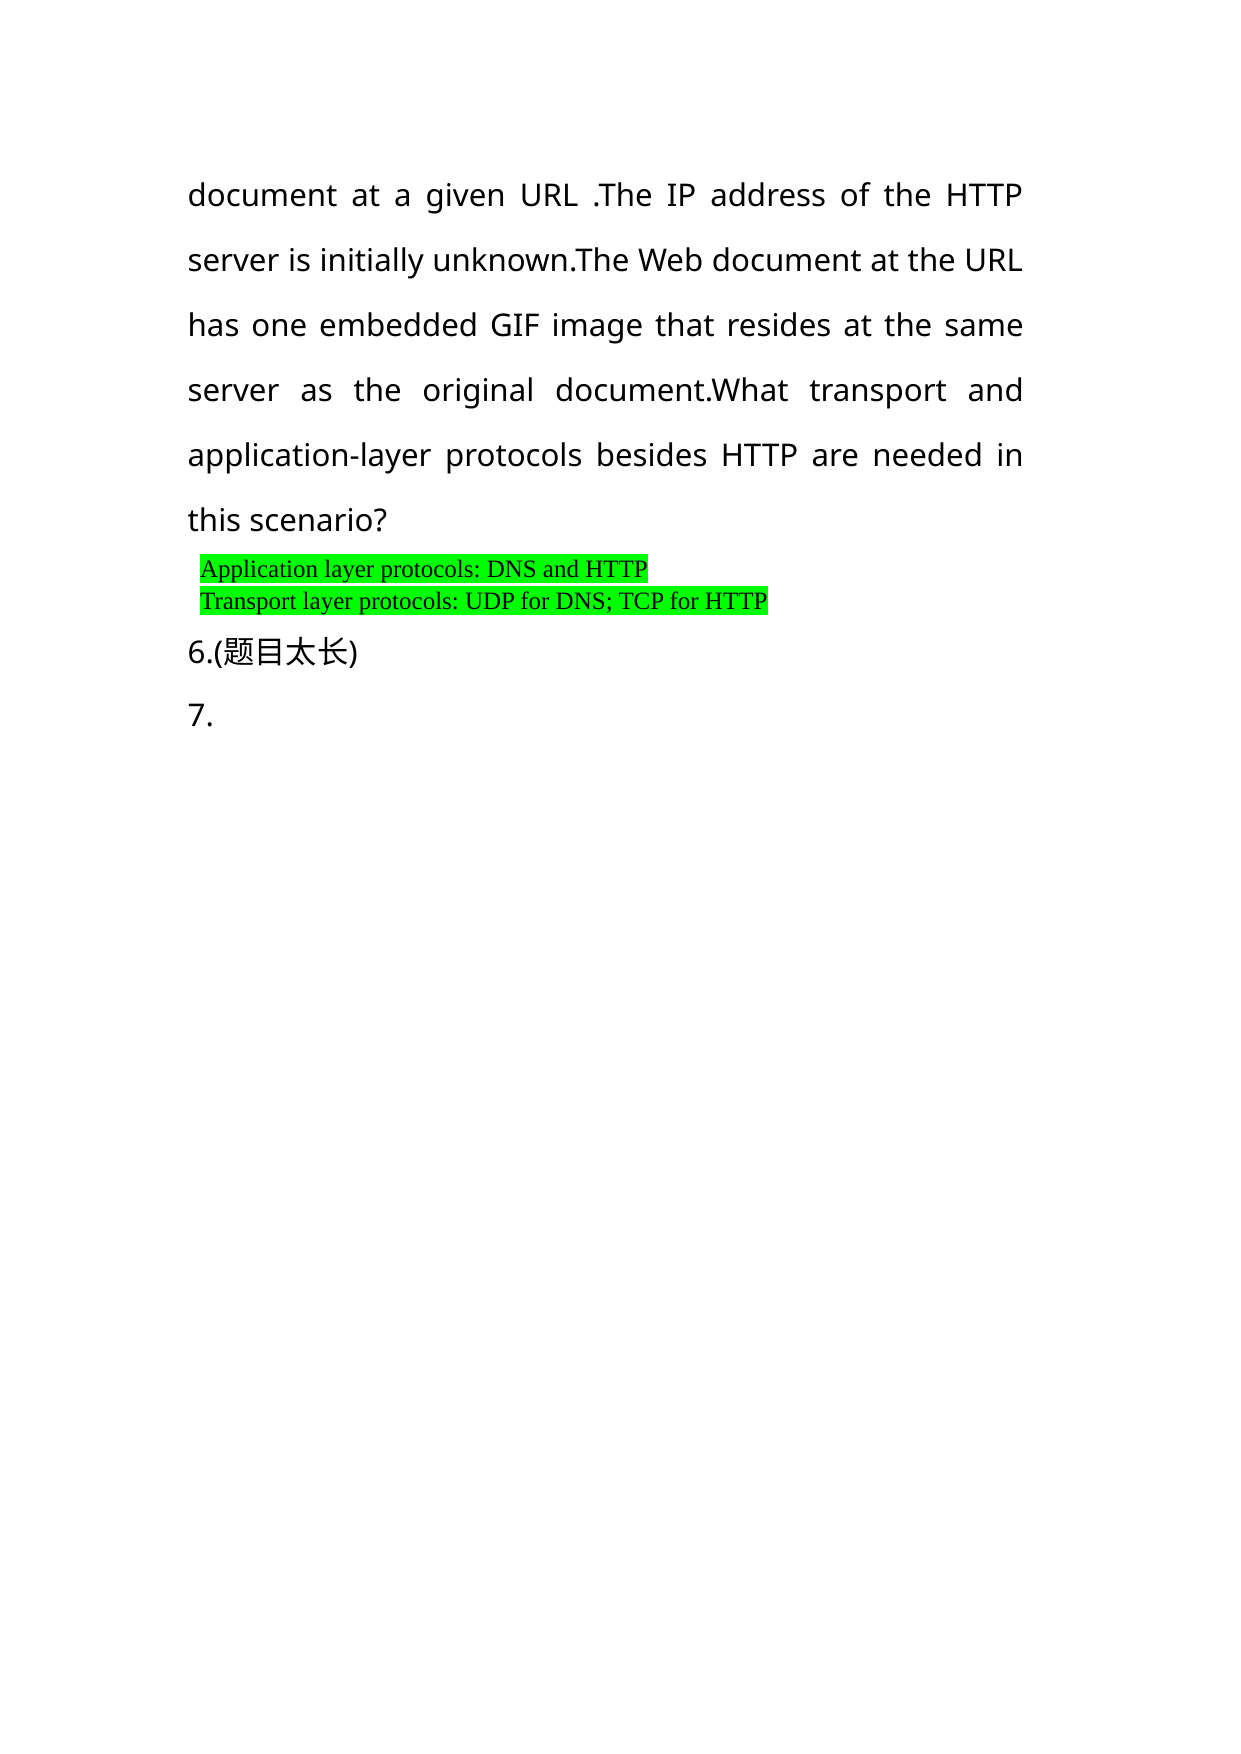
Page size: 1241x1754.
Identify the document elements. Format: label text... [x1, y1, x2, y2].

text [187, 162, 1024, 552]
list 7. [187, 682, 1039, 747]
text Application layer protocols: DNS and HTTP [200, 552, 1053, 584]
text Transport layer protocols: UDP for DNS; TCP for HTTP [200, 584, 1053, 617]
list 6.(题目太长) [187, 617, 1039, 682]
